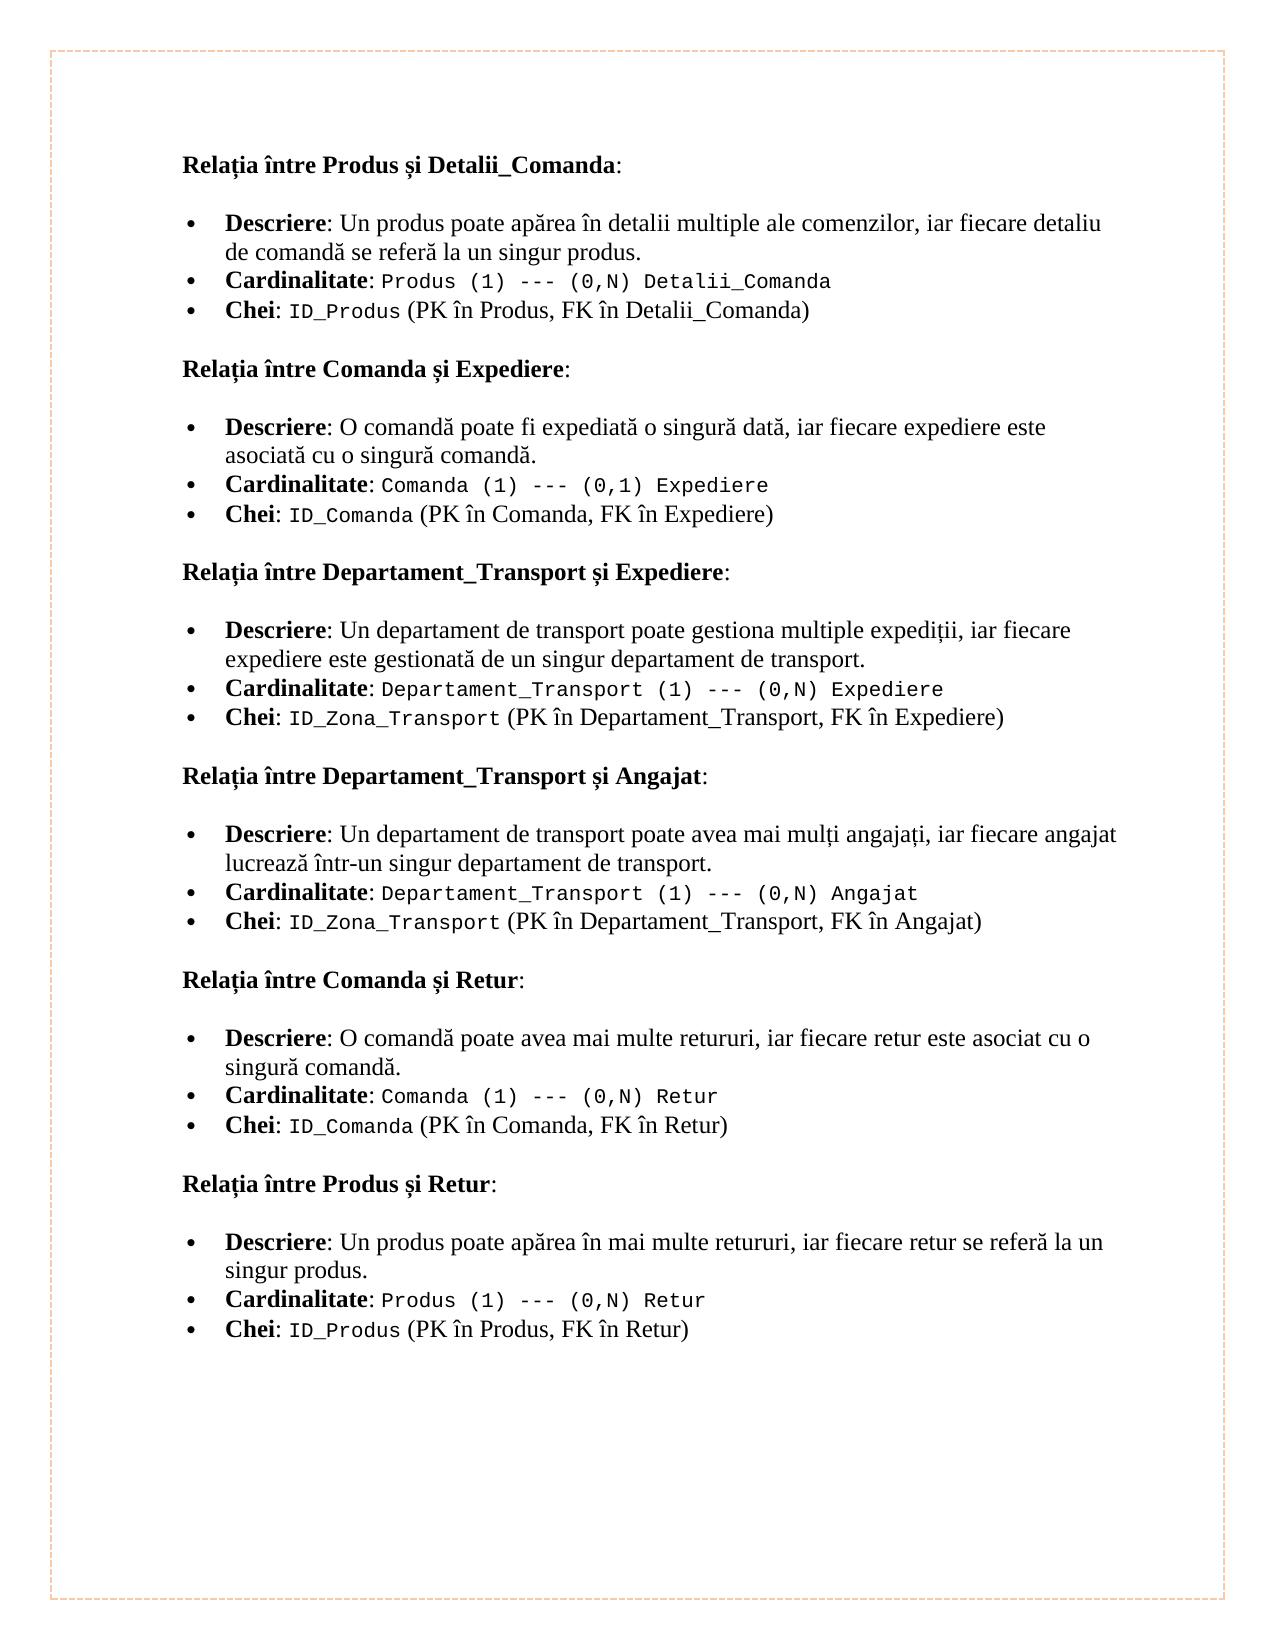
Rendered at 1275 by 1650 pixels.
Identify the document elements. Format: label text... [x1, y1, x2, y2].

list Cardinalitate: Comanda (1) --- (0,1) Expediere [187, 469, 1125, 499]
list Descriere: O comandă poate avea mai multe retururi, iar fiecare retur este asociat cu o singură comandă. [187, 1023, 1125, 1080]
list Descriere: Un produs poate apărea în mai multe retururi, iar fiecare retur se referă la un singur produs. [187, 1227, 1125, 1284]
list Chei: ID_Comanda (PK în Comanda, FK în Expediere) [187, 499, 1125, 528]
list Cardinalitate: Produs (1) --- (0,N) Retur [187, 1284, 1125, 1314]
list Cardinalitate: Departament_Transport (1) --- (0,N) Angajat [187, 877, 1125, 906]
list Descriere: O comandă poate fi expediată o singură dată, iar fiecare expediere este asociată cu o singură comandă. [187, 412, 1125, 469]
list Descriere: Un produs poate apărea în detalii multiple ale comenzilor, iar fiecare detaliu de comandă se referă la un singur produs. [187, 208, 1125, 265]
text  Relația între Departament_Transport și Angajat: [150, 761, 1125, 790]
list Cardinalitate: Produs (1) --- (0,N) Detalii_Comanda [187, 265, 1125, 295]
list Chei: ID_Comanda (PK în Comanda, FK în Retur) [187, 1110, 1125, 1139]
list Chei: ID_Produs (PK în Produs, FK în Retur) [187, 1314, 1125, 1343]
list Chei: ID_Zona_Transport (PK în Departament_Transport, FK în Angajat) [187, 906, 1125, 936]
list Cardinalitate: Departament_Transport (1) --- (0,N) Expediere [187, 673, 1125, 702]
text  Relația între Produs și Detalii_Comanda: [150, 150, 1125, 179]
text  Relația între Comanda și Expediere: [150, 354, 1125, 382]
text  Relația între Departament_Transport și Expediere: [150, 557, 1125, 586]
list Chei: ID_Zona_Transport (PK în Departament_Transport, FK în Expediere) [187, 702, 1125, 732]
text  Relația între Produs și Retur: [150, 1169, 1125, 1197]
list Chei: ID_Produs (PK în Produs, FK în Detalii_Comanda) [187, 295, 1125, 324]
text  Relația între Comanda și Retur: [150, 965, 1125, 994]
list Descriere: Un departament de transport poate avea mai mulți angajați, iar fiecare angajat lucrează într-un singur departament de transport. [187, 819, 1125, 877]
list Cardinalitate: Comanda (1) --- (0,N) Retur [187, 1080, 1125, 1110]
list Descriere: Un departament de transport poate gestiona multiple expediții, iar fiecare expediere este gestionată de un singur departament de transport. [187, 615, 1125, 673]
